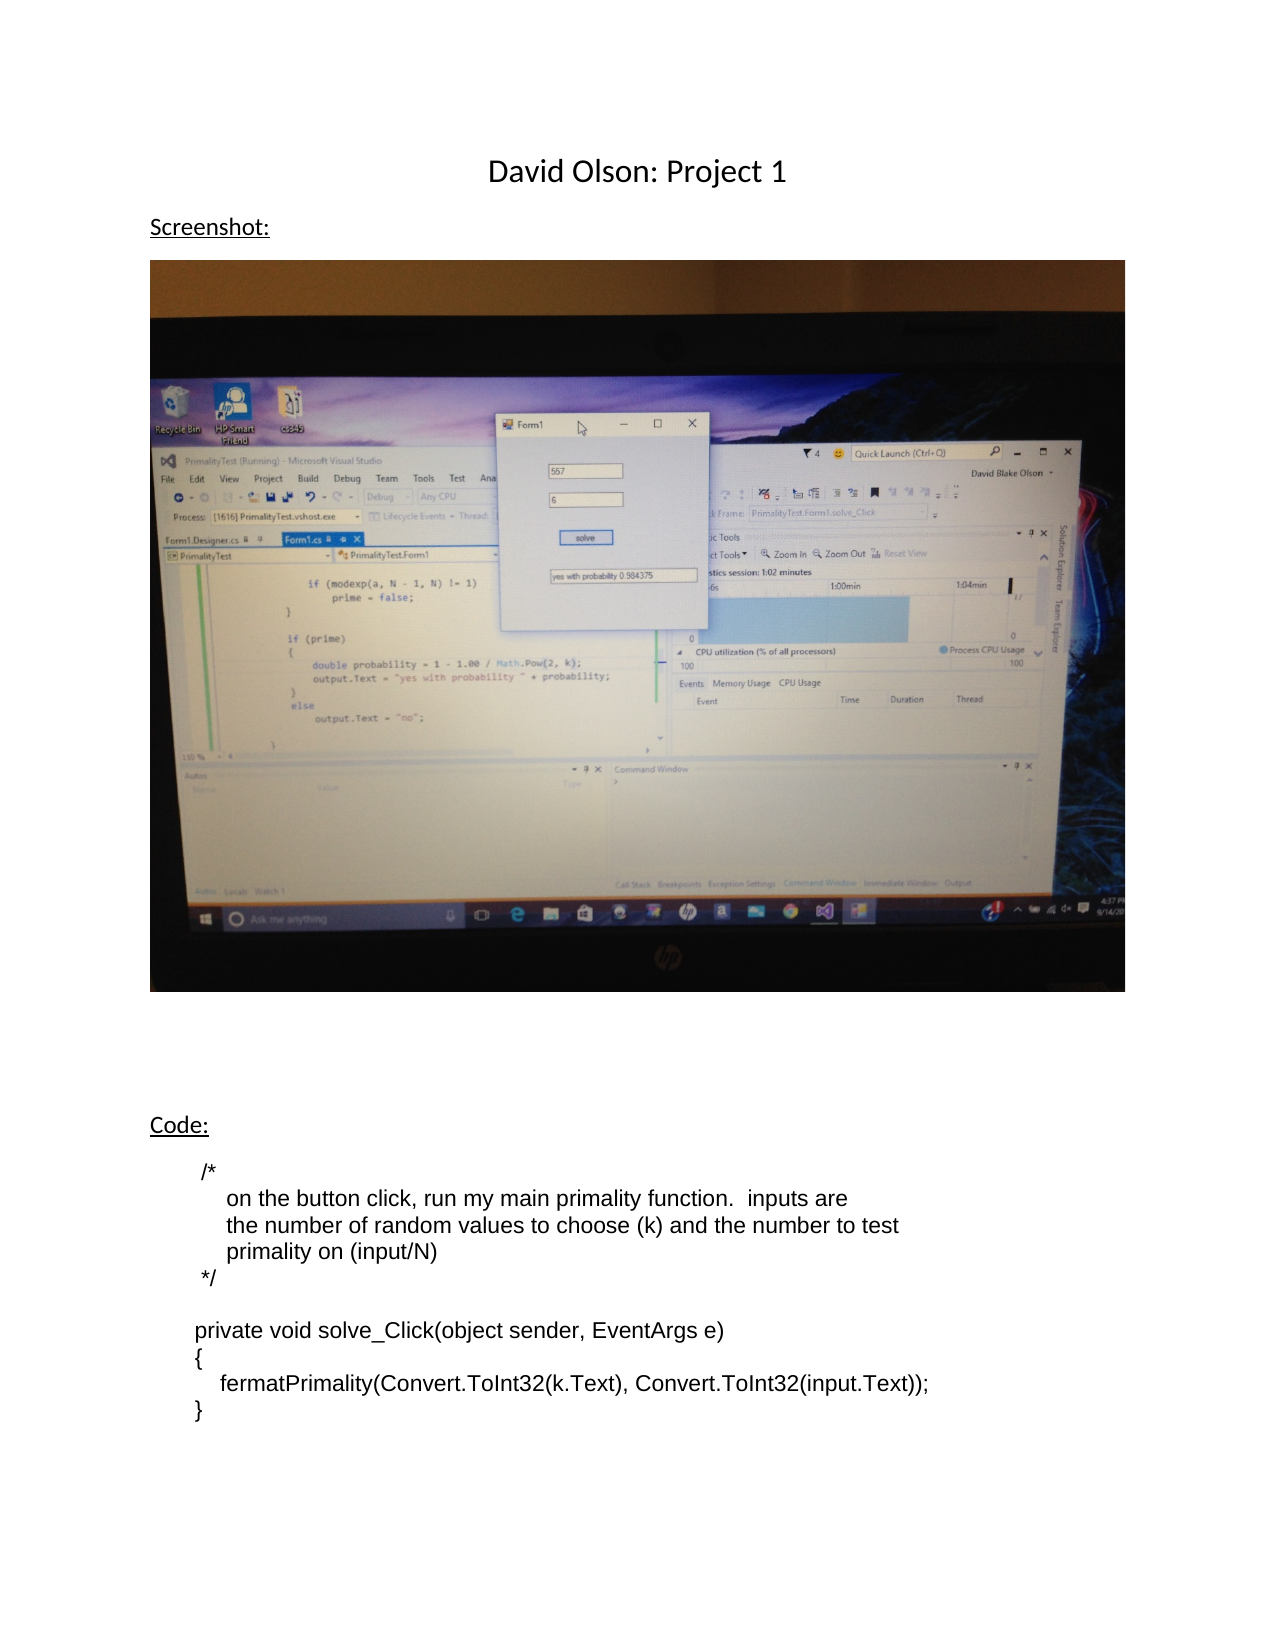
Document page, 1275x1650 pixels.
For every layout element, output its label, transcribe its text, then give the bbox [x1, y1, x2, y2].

text fermatPrimality(Convert.ToInt32(k.Text), Convert.ToInt32(input.Text)); [150, 1370, 1125, 1396]
text { [150, 1343, 1125, 1370]
text private void solve_Click(object sender, EventArgs e) [150, 1317, 1125, 1343]
text /* [150, 1159, 1125, 1185]
text Code: [150, 1109, 1125, 1140]
text } [150, 1396, 1125, 1423]
text the number of random values to choose (k) and the number to test [150, 1212, 1125, 1238]
text primality on (input/N) [150, 1238, 1125, 1264]
text Screenshot: [150, 211, 1125, 241]
text David Olson: Project 1 [150, 150, 1125, 191]
picture [150, 260, 1125, 992]
text on the button click, run my main primality function. inputs are [150, 1185, 1125, 1212]
text */ [150, 1264, 1125, 1291]
